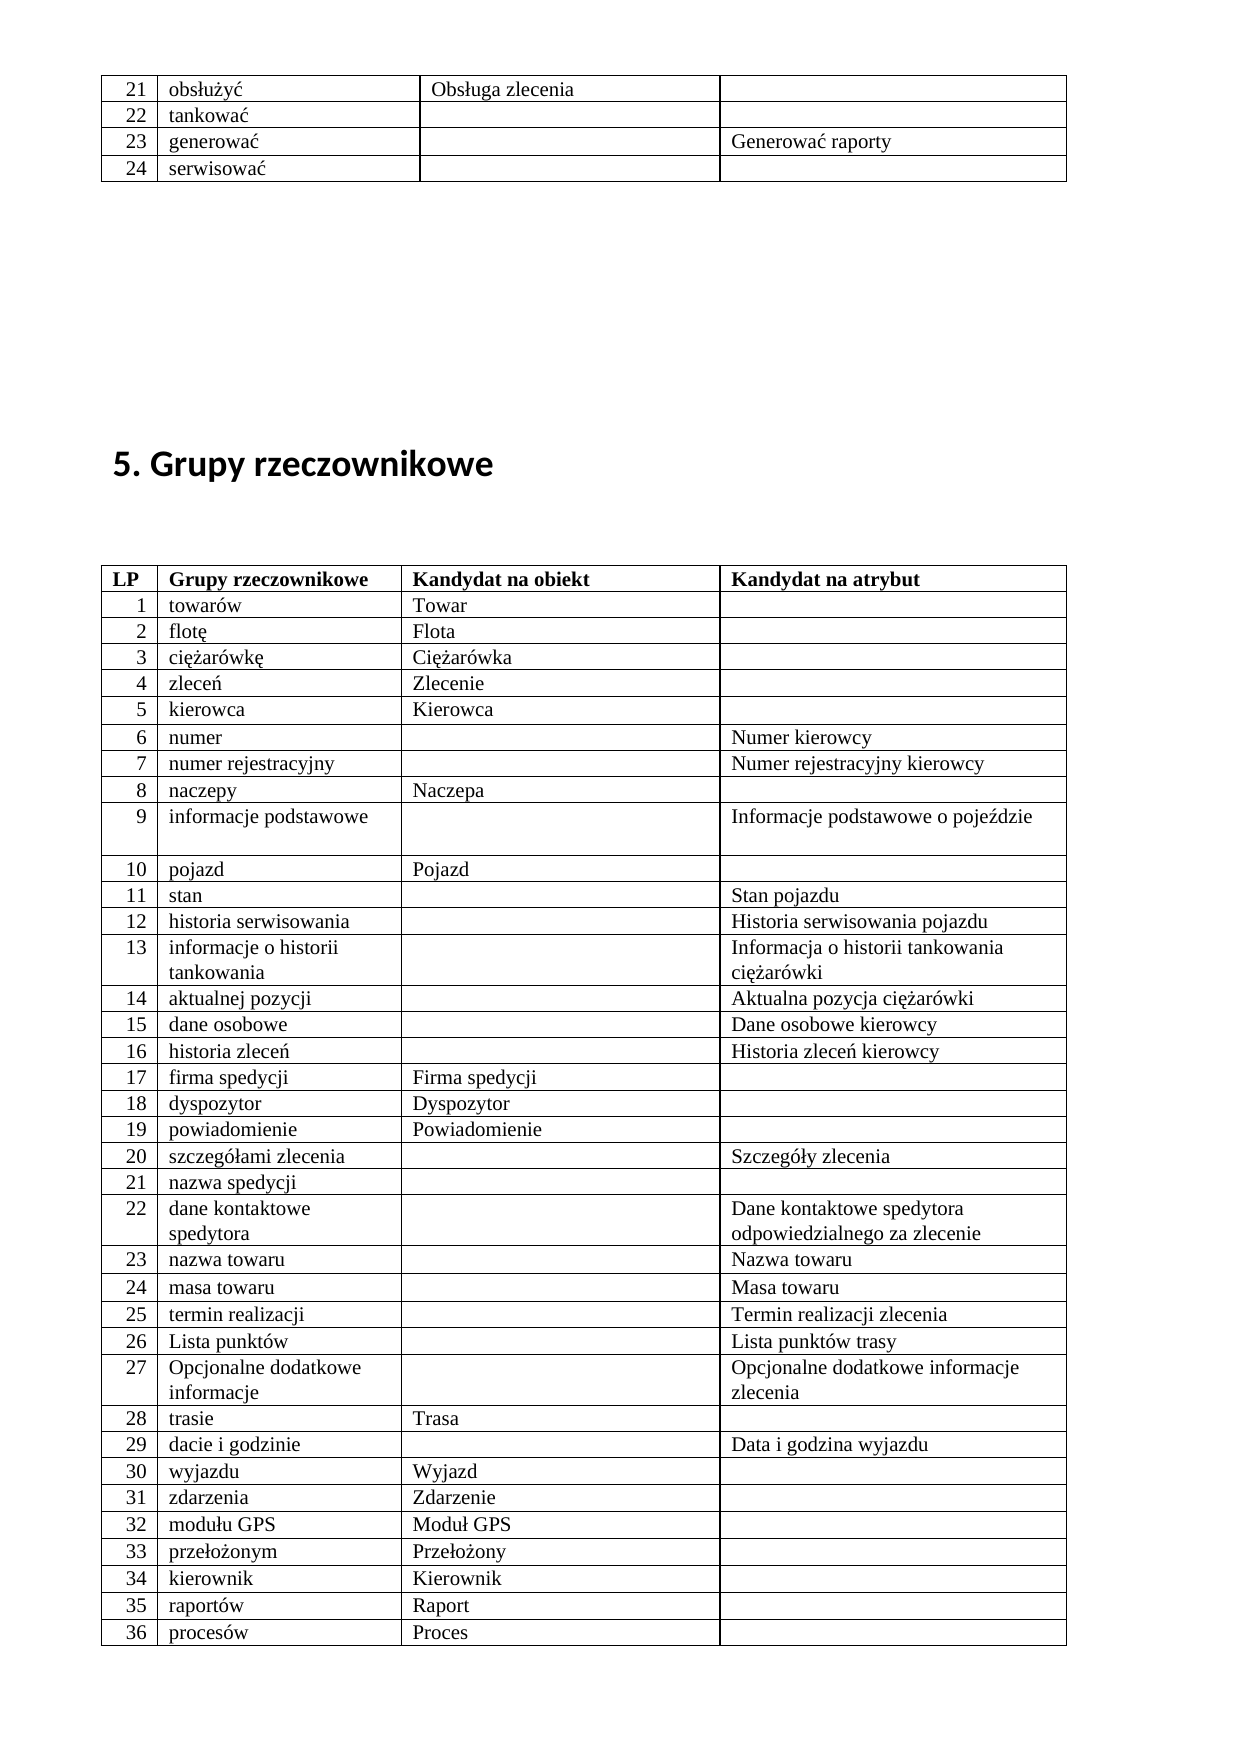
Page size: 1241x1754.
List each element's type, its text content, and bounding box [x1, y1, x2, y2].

table_cell Flota [402, 618, 719, 643]
table_cell [721, 1512, 1066, 1538]
table_cell 27 [102, 1355, 157, 1405]
table_cell Naczepa [402, 777, 719, 802]
table_cell [721, 644, 1066, 669]
table_cell Data i godzina wyjazdu [721, 1432, 1066, 1457]
table_cell nazwa towaru [158, 1246, 401, 1273]
table_cell masa towaru [158, 1274, 401, 1301]
table_cell [402, 908, 719, 934]
table_cell generować [158, 128, 419, 155]
table_cell informacje o historii tankowania [158, 935, 401, 985]
table_cell firma spedycji [158, 1064, 401, 1090]
table_cell Proces [402, 1620, 719, 1644]
table_cell towarów [158, 592, 401, 617]
table_header Kandydat na obiekt [402, 566, 719, 591]
table_cell 2 [102, 618, 157, 643]
table_cell 25 [102, 1302, 157, 1327]
table_cell 11 [102, 882, 157, 907]
table_cell 6 [102, 725, 157, 749]
table_cell 1 [102, 592, 157, 617]
table_cell ciężarówkę [158, 644, 401, 669]
table_cell Masa towaru [721, 1274, 1066, 1301]
table_cell Zlecenie [402, 670, 719, 696]
table_cell Firma spedycji [402, 1064, 719, 1090]
table_cell [402, 1328, 719, 1354]
subtitle 5. Grupy rzeczownikowe [214, 457, 1128, 482]
table_cell Dane kontaktowe spedytora odpowiedzialnego za zlecenie [721, 1195, 1066, 1245]
table_cell [402, 1143, 719, 1168]
table_cell [402, 725, 719, 749]
table_cell serwisować [158, 156, 419, 181]
table_cell szczegółami zlecenia [158, 1143, 401, 1168]
table_cell procesów [158, 1620, 401, 1644]
table_cell Informacja o historii tankowania ciężarówki [721, 935, 1066, 985]
table_cell aktualnej pozycji [158, 986, 401, 1011]
table_cell [721, 1458, 1066, 1484]
table_cell [402, 1274, 719, 1301]
table_cell [402, 1355, 719, 1405]
table_cell 28 [102, 1406, 157, 1431]
table_cell 3 [102, 644, 157, 669]
table_cell [402, 751, 719, 776]
table_header Grupy rzeczownikowe [158, 566, 401, 591]
table_cell [402, 935, 719, 985]
table_cell [421, 156, 719, 181]
table_cell kierowca [158, 697, 401, 723]
table_cell [721, 156, 1066, 181]
table_cell 26 [102, 1328, 157, 1354]
table_cell Historia serwisowania pojazdu [721, 908, 1066, 934]
table_cell [721, 1117, 1066, 1142]
table_cell numer rejestracyjny [158, 751, 401, 776]
table_cell historia serwisowania [158, 908, 401, 934]
table_cell 22 [102, 102, 157, 127]
table_header LP [102, 566, 157, 591]
table_cell Dane osobowe kierowcy [721, 1012, 1066, 1037]
table_cell 12 [102, 908, 157, 934]
table_cell [721, 1406, 1066, 1431]
table_cell Raport [402, 1593, 719, 1618]
table_cell [721, 592, 1066, 617]
table_cell [402, 1038, 719, 1063]
table_cell kierownik [158, 1566, 401, 1592]
table_cell zleceń [158, 670, 401, 696]
table_cell Nazwa towaru [721, 1246, 1066, 1273]
table_cell [402, 1195, 719, 1245]
table_cell 15 [102, 1012, 157, 1037]
table_cell Powiadomienie [402, 1117, 719, 1142]
table_cell 14 [102, 986, 157, 1011]
table_cell [402, 882, 719, 907]
table_cell [721, 102, 1066, 127]
table_cell Opcjonalne dodatkowe informacje zlecenia [721, 1355, 1066, 1405]
table_cell 17 [102, 1064, 157, 1090]
table_cell dacie i godzinie [158, 1432, 401, 1457]
table_cell 21 [102, 1169, 157, 1194]
table_cell Moduł GPS [402, 1512, 719, 1538]
table_cell 29 [102, 1432, 157, 1457]
table_cell Dyspozytor [402, 1091, 719, 1116]
table_cell 36 [102, 1620, 157, 1644]
table_cell [402, 986, 719, 1011]
table_cell 9 [102, 803, 157, 855]
table_cell przełożonym [158, 1539, 401, 1564]
table_cell [721, 1620, 1066, 1644]
table_cell [402, 1012, 719, 1037]
table_cell 7 [102, 751, 157, 776]
table_cell Numer kierowcy [721, 725, 1066, 749]
table_cell 35 [102, 1593, 157, 1618]
table_cell [721, 777, 1066, 802]
table_cell dyspozytor [158, 1091, 401, 1116]
table_cell 31 [102, 1485, 157, 1511]
table_cell termin realizacji [158, 1302, 401, 1327]
table_cell [721, 618, 1066, 643]
table_cell Obsługa zlecenia [421, 76, 719, 101]
table_cell 19 [102, 1117, 157, 1142]
table_cell 5 [102, 697, 157, 723]
table_cell [402, 1246, 719, 1273]
table_cell Trasa [402, 1406, 719, 1431]
table_cell Zdarzenie [402, 1485, 719, 1511]
table_cell 33 [102, 1539, 157, 1564]
table_cell Kierownik [402, 1566, 719, 1592]
table_cell [721, 1091, 1066, 1116]
table_cell informacje podstawowe [158, 803, 401, 855]
table_cell dane osobowe [158, 1012, 401, 1037]
table_cell Przełożony [402, 1539, 719, 1564]
table_cell 16 [102, 1038, 157, 1063]
subtitle 5. Grupy rzeczownikowe [112, 457, 219, 482]
table_cell [721, 856, 1066, 881]
table_cell 8 [102, 777, 157, 802]
table_cell 24 [102, 1274, 157, 1301]
table_cell Wyjazd [402, 1458, 719, 1484]
table_cell [402, 1432, 719, 1457]
table_cell historia zleceń [158, 1038, 401, 1063]
table_cell trasie [158, 1406, 401, 1431]
table_cell [721, 1064, 1066, 1090]
table_cell 30 [102, 1458, 157, 1484]
table_cell [402, 803, 719, 855]
table_cell [721, 76, 1066, 101]
table_cell zdarzenia [158, 1485, 401, 1511]
table_cell 20 [102, 1143, 157, 1168]
table_cell nazwa spedycji [158, 1169, 401, 1194]
table_cell [402, 1302, 719, 1327]
table_cell [721, 1566, 1066, 1592]
table_cell Termin realizacji zlecenia [721, 1302, 1066, 1327]
table_cell 23 [102, 128, 157, 155]
table_cell [721, 1539, 1066, 1564]
table_cell [721, 697, 1066, 723]
table_cell 24 [102, 156, 157, 181]
table_cell Szczegóły zlecenia [721, 1143, 1066, 1168]
table_cell obsłużyć [158, 76, 419, 101]
table_cell powiadomienie [158, 1117, 401, 1142]
table_cell Kierowca [402, 697, 719, 723]
table_cell 21 [102, 76, 157, 101]
table_cell [721, 1169, 1066, 1194]
table_cell [421, 128, 719, 155]
table_cell 4 [102, 670, 157, 696]
table_cell raportów [158, 1593, 401, 1618]
table_cell Opcjonalne dodatkowe informacje [158, 1355, 401, 1405]
table_cell wyjazdu [158, 1458, 401, 1484]
table_cell tankować [158, 102, 419, 127]
table_cell [721, 1593, 1066, 1618]
table_cell Informacje podstawowe o pojeździe [721, 803, 1066, 855]
table_cell Historia zleceń kierowcy [721, 1038, 1066, 1063]
table_cell numer [158, 725, 401, 749]
table_cell Ciężarówka [402, 644, 719, 669]
table_cell Stan pojazdu [721, 882, 1066, 907]
table_cell Lista punktów trasy [721, 1328, 1066, 1354]
table_header Kandydat na atrybut [721, 566, 1066, 591]
table_cell Pojazd [402, 856, 719, 881]
table_cell 22 [102, 1195, 157, 1245]
table_cell Aktualna pozycja ciężarówki [721, 986, 1066, 1011]
table_cell [721, 670, 1066, 696]
table_cell dane kontaktowe spedytora [158, 1195, 401, 1245]
table_cell 32 [102, 1512, 157, 1538]
table_cell modułu GPS [158, 1512, 401, 1538]
table_cell 18 [102, 1091, 157, 1116]
table_cell Towar [402, 592, 719, 617]
table_cell 13 [102, 935, 157, 985]
table_cell [421, 102, 719, 127]
table_cell [721, 1485, 1066, 1511]
table_cell naczepy [158, 777, 401, 802]
table_cell 23 [102, 1246, 157, 1273]
table_cell Lista punktów [158, 1328, 401, 1354]
table_cell [402, 1169, 719, 1194]
table_cell Generować raporty [721, 128, 1066, 155]
table_cell 10 [102, 856, 157, 881]
table_cell pojazd [158, 856, 401, 881]
table_cell 34 [102, 1566, 157, 1592]
table_cell stan [158, 882, 401, 907]
table_cell Numer rejestracyjny kierowcy [721, 751, 1066, 776]
table_cell flotę [158, 618, 401, 643]
